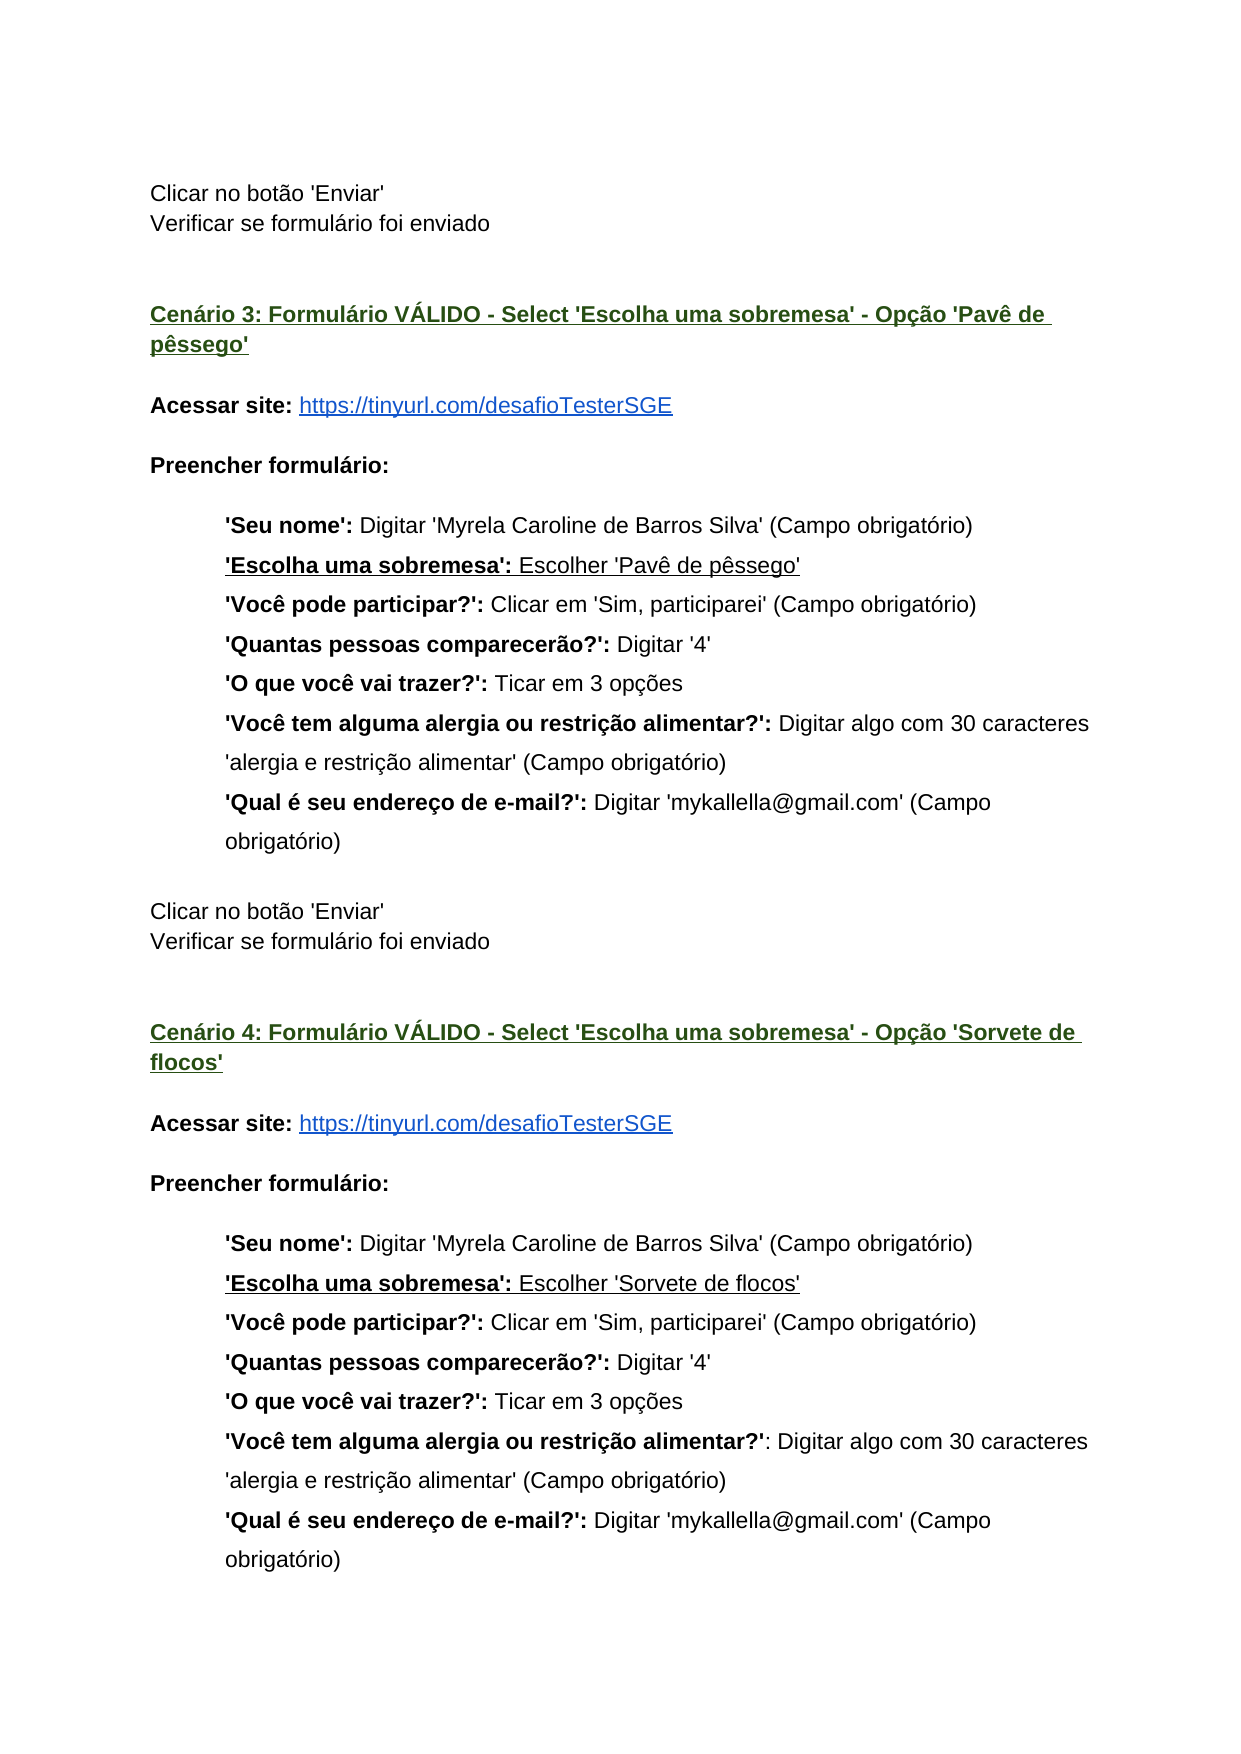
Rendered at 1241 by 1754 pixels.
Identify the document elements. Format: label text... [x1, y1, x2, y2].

text 'O que você vai trazer?': Ticar em 3 opções [225, 1388, 1090, 1414]
text Acessar site: https://tinyurl.com/desafioTesterSGE [150, 1109, 1090, 1136]
text 'Seu nome': Digitar 'Myrela Caroline de Barros Silva' (Campo obrigatório) [225, 512, 1090, 539]
text Preencher formulário: [150, 1170, 1090, 1196]
text Verificar se formulário foi enviado [150, 928, 1090, 954]
text Cenário 4: Formulário VÁLIDO - Select 'Escolha uma sobremesa' - Opção 'Sorvete de flocos' [150, 1019, 1090, 1075]
text 'Qual é seu endereço de e-mail?': Digitar 'mykallella@gmail.com' (Campo obrigatório) [225, 1507, 1090, 1572]
text 'Você pode participar?': Clicar em 'Sim, participarei' (Campo obrigatório) [225, 1309, 1090, 1336]
text Clicar no botão 'Enviar' [150, 180, 1090, 207]
text 'Você pode participar?': Clicar em 'Sim, participarei' (Campo obrigatório) [225, 591, 1090, 618]
text 'Qual é seu endereço de e-mail?': Digitar 'mykallella@gmail.com' (Campo obrigatório) [225, 789, 1090, 855]
text 'Você tem alguma alergia ou restrição alimentar?': Digitar algo com 30 caracteres 'alergia e restrição alimentar' (Campo obrigatório) [225, 1428, 1090, 1493]
text 'Quantas pessoas comparecerão?': Digitar '4' [225, 631, 1090, 657]
text 'Escolha uma sobremesa': Escolher 'Sorvete de flocos' [225, 1270, 1090, 1296]
text 'Você tem alguma alergia ou restrição alimentar?': Digitar algo com 30 caracteres 'alergia e restrição alimentar' (Campo obrigatório) [225, 710, 1090, 776]
text 'Quantas pessoas comparecerão?': Digitar '4' [225, 1349, 1090, 1375]
text Cenário 3: Formulário VÁLIDO - Select 'Escolha uma sobremesa' - Opção 'Pavê de pêssego' [150, 301, 1090, 358]
text 'Escolha uma sobremesa': Escolher 'Pavê de pêssego' [225, 552, 1090, 578]
text Verificar se formulário foi enviado [150, 210, 1090, 237]
text 'O que você vai trazer?': Ticar em 3 opções [225, 670, 1090, 697]
text Acessar site: https://tinyurl.com/desafioTesterSGE [150, 392, 1090, 418]
text Clicar no botão 'Enviar' [150, 898, 1090, 924]
text Preencher formulário: [150, 452, 1090, 478]
text 'Seu nome': Digitar 'Myrela Caroline de Barros Silva' (Campo obrigatório) [225, 1230, 1090, 1257]
